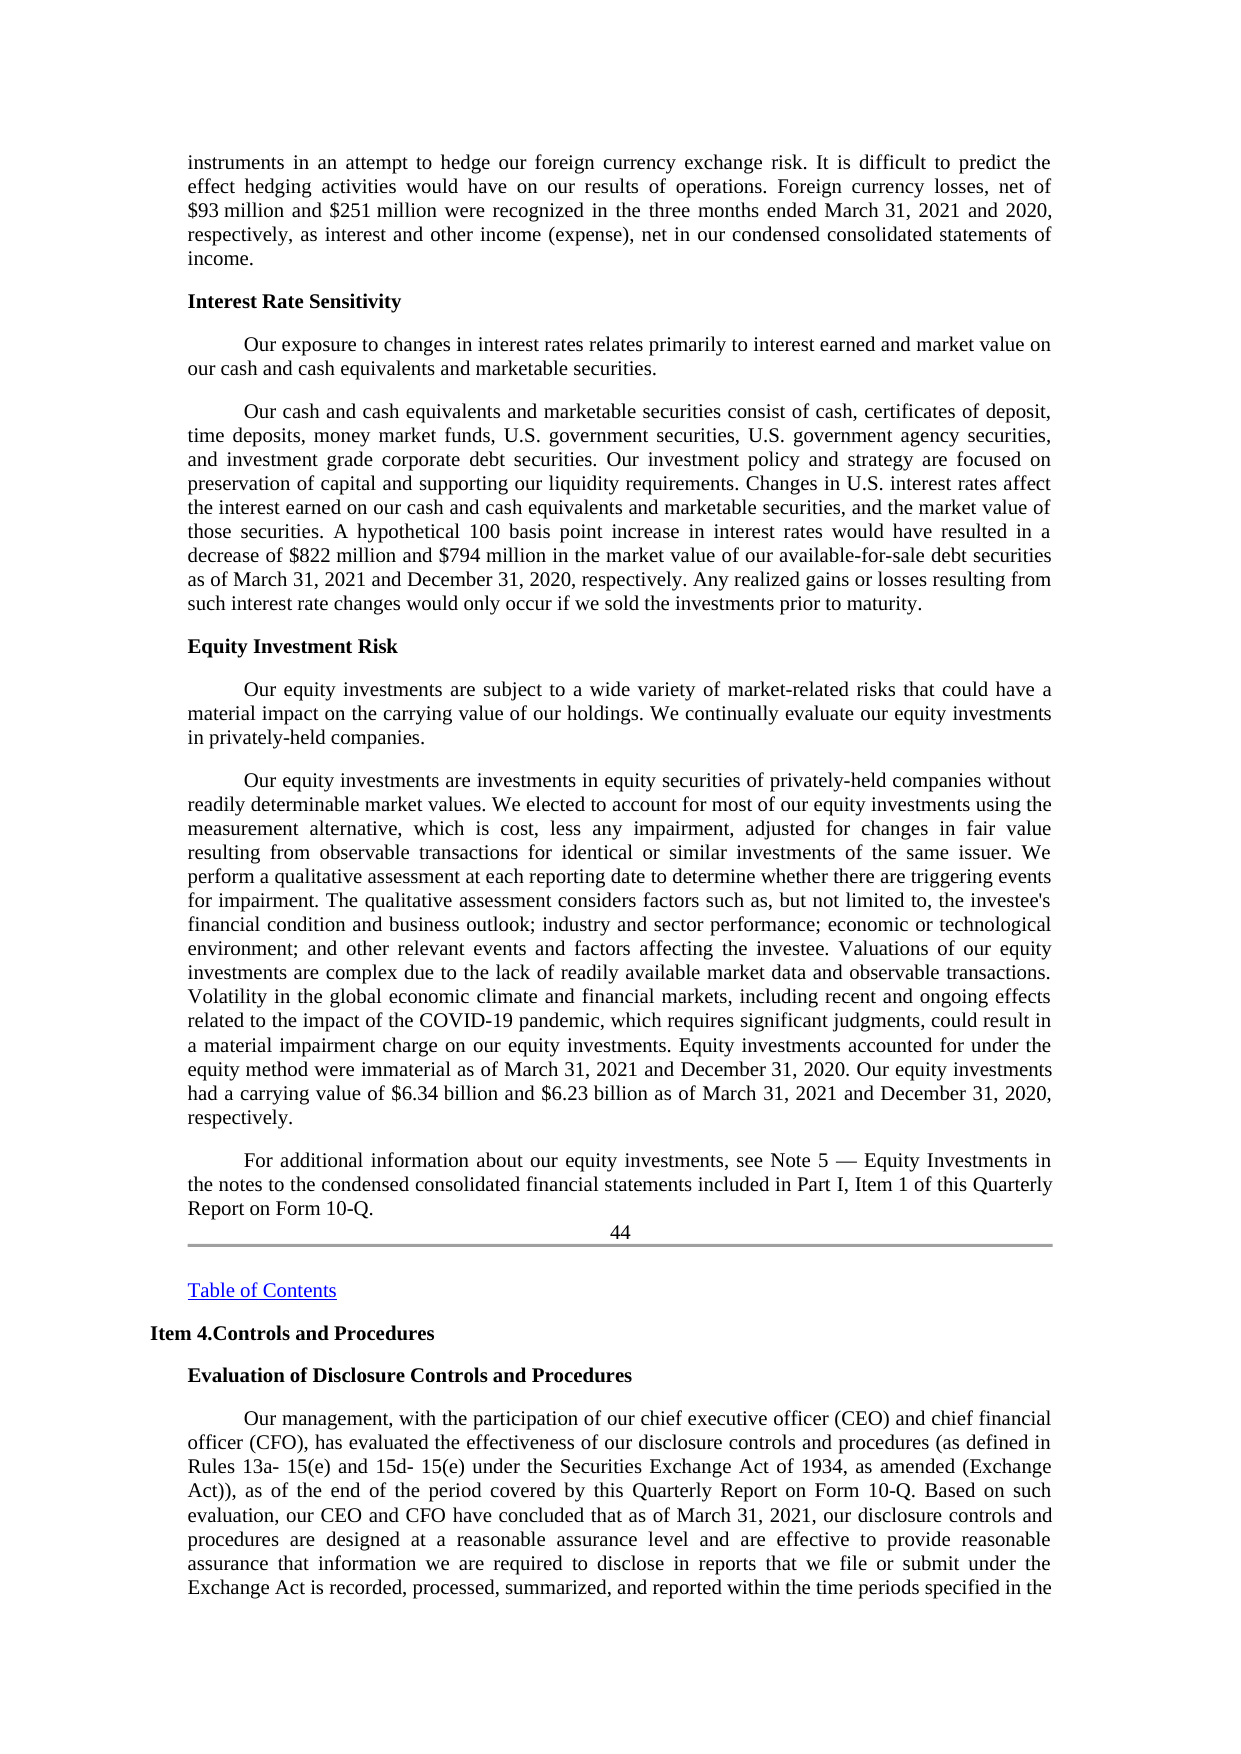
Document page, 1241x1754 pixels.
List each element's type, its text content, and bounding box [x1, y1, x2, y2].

text Our equity investments are investments in equity securities of privately-held companies without readily determinable market values. We elected to account for most of our equity investments using the measurement alternative, which is cost, less any impairment, adjusted for changes in fair value resulting from observable transactions for identical or similar investments of the same issuer. We perform a qualitative assessment at each reporting date to determine whether there are triggering events for impairment. The qualitative assessment considers factors such as, but not limited to, the investee's financial condition and business outlook; industry and sector performance; economic or technological environment; and other relevant events and factors affecting the investee. Valuations of our equity investments are complex due to the lack of readily available market data and observable transactions. Volatility in the global economic climate and financial markets, including recent and ongoing effects related to the impact of the COVID-19 pandemic, which requires significant judgments, could result in a material impairment charge on our equity investments. Equity investments accounted for under the equity method were immaterial as of March 31, 2021 and December 31, 2020. Our equity investments had a carrying value of $6.34 billion and $6.23 billion as of March 31, 2021 and December 31, 2020, respectively. [187, 768, 1053, 1129]
text For additional information about our equity investments, see Note 5 — Equity Investments in the notes to the condensed consolidated financial statements included in Part I, Item 1 of this Quarterly Report on Form 10-Q. [187, 1147, 1053, 1220]
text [187, 1406, 1053, 1599]
text Equity Investment Risk [187, 634, 1053, 658]
text Interest Rate Sensitivity [187, 289, 1053, 313]
text Our cash and cash equivalents and marketable securities consist of cash, certificates of deposit, time deposits, money market funds, U.S. government securities, U.S. government agency securities, and investment grade corporate debt securities. Our investment policy and strategy are focused on preservation of capital and supporting our liquidity requirements. Changes in U.S. interest rates affect the interest earned on our cash and cash equivalents and marketable securities, and the market value of those securities. A hypothetical 100 basis point increase in interest rates would have resulted in a decrease of $822 million and $794 million in the market value of our available-for-sale debt securities as of March 31, 2021 and December 31, 2020, respectively. Any realized gains or losses resulting from such interest rate changes would only occur if we sold the investments prior to maturity. [187, 399, 1053, 615]
text Our exposure to changes in interest rates relates primarily to interest earned and market value on our cash and cash equivalents and marketable securities. [187, 332, 1053, 380]
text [187, 150, 1053, 270]
text Our equity investments are subject to a wide variety of market-related risks that could have a material impact on the carrying value of our holdings. We continually evaluate our equity investments in privately-held companies. [187, 677, 1053, 749]
text Table of Contents [187, 1278, 1053, 1302]
text Evaluation of Disclosure Controls and Procedures [187, 1363, 1053, 1387]
text Item 4.Controls and Procedures [150, 1321, 1053, 1345]
text 44 [187, 1220, 1053, 1243]
